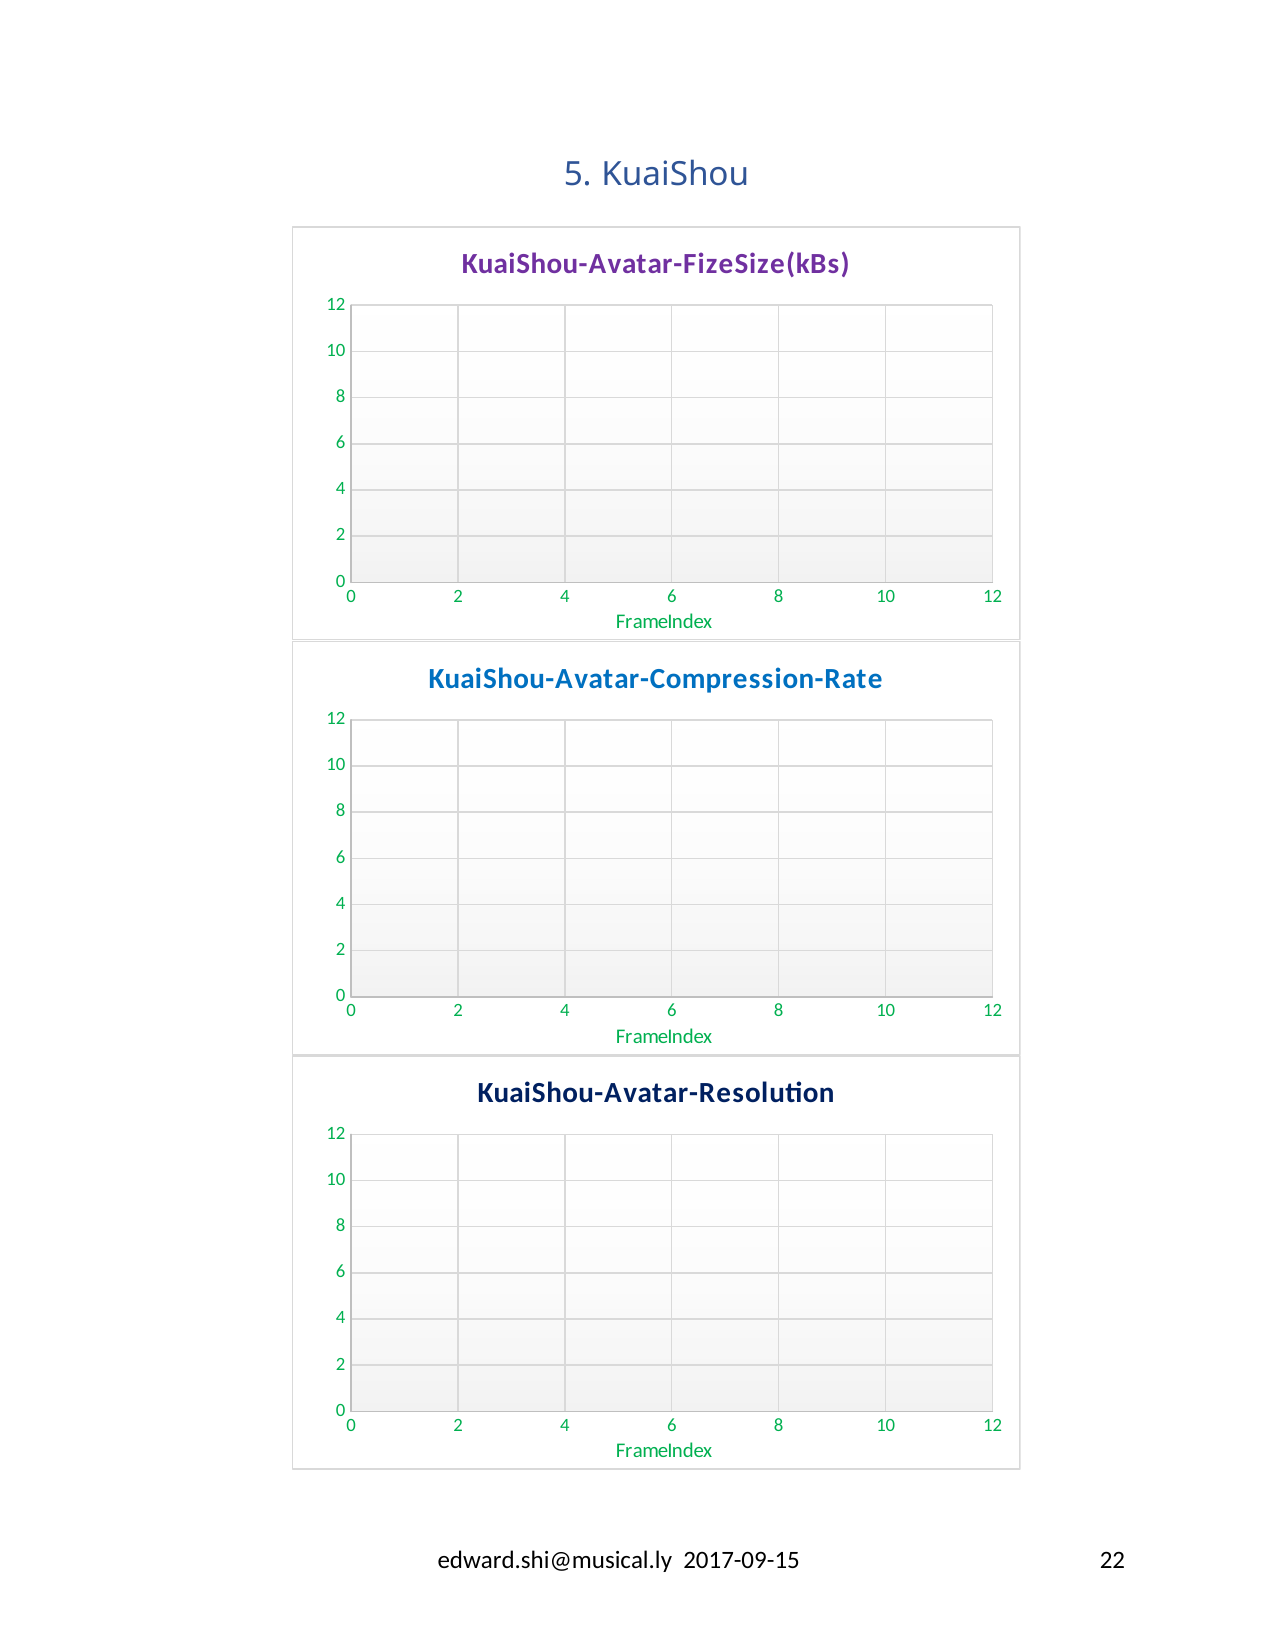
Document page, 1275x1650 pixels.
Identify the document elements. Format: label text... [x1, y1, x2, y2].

subtitle KuaiShou [187, 150, 1125, 195]
